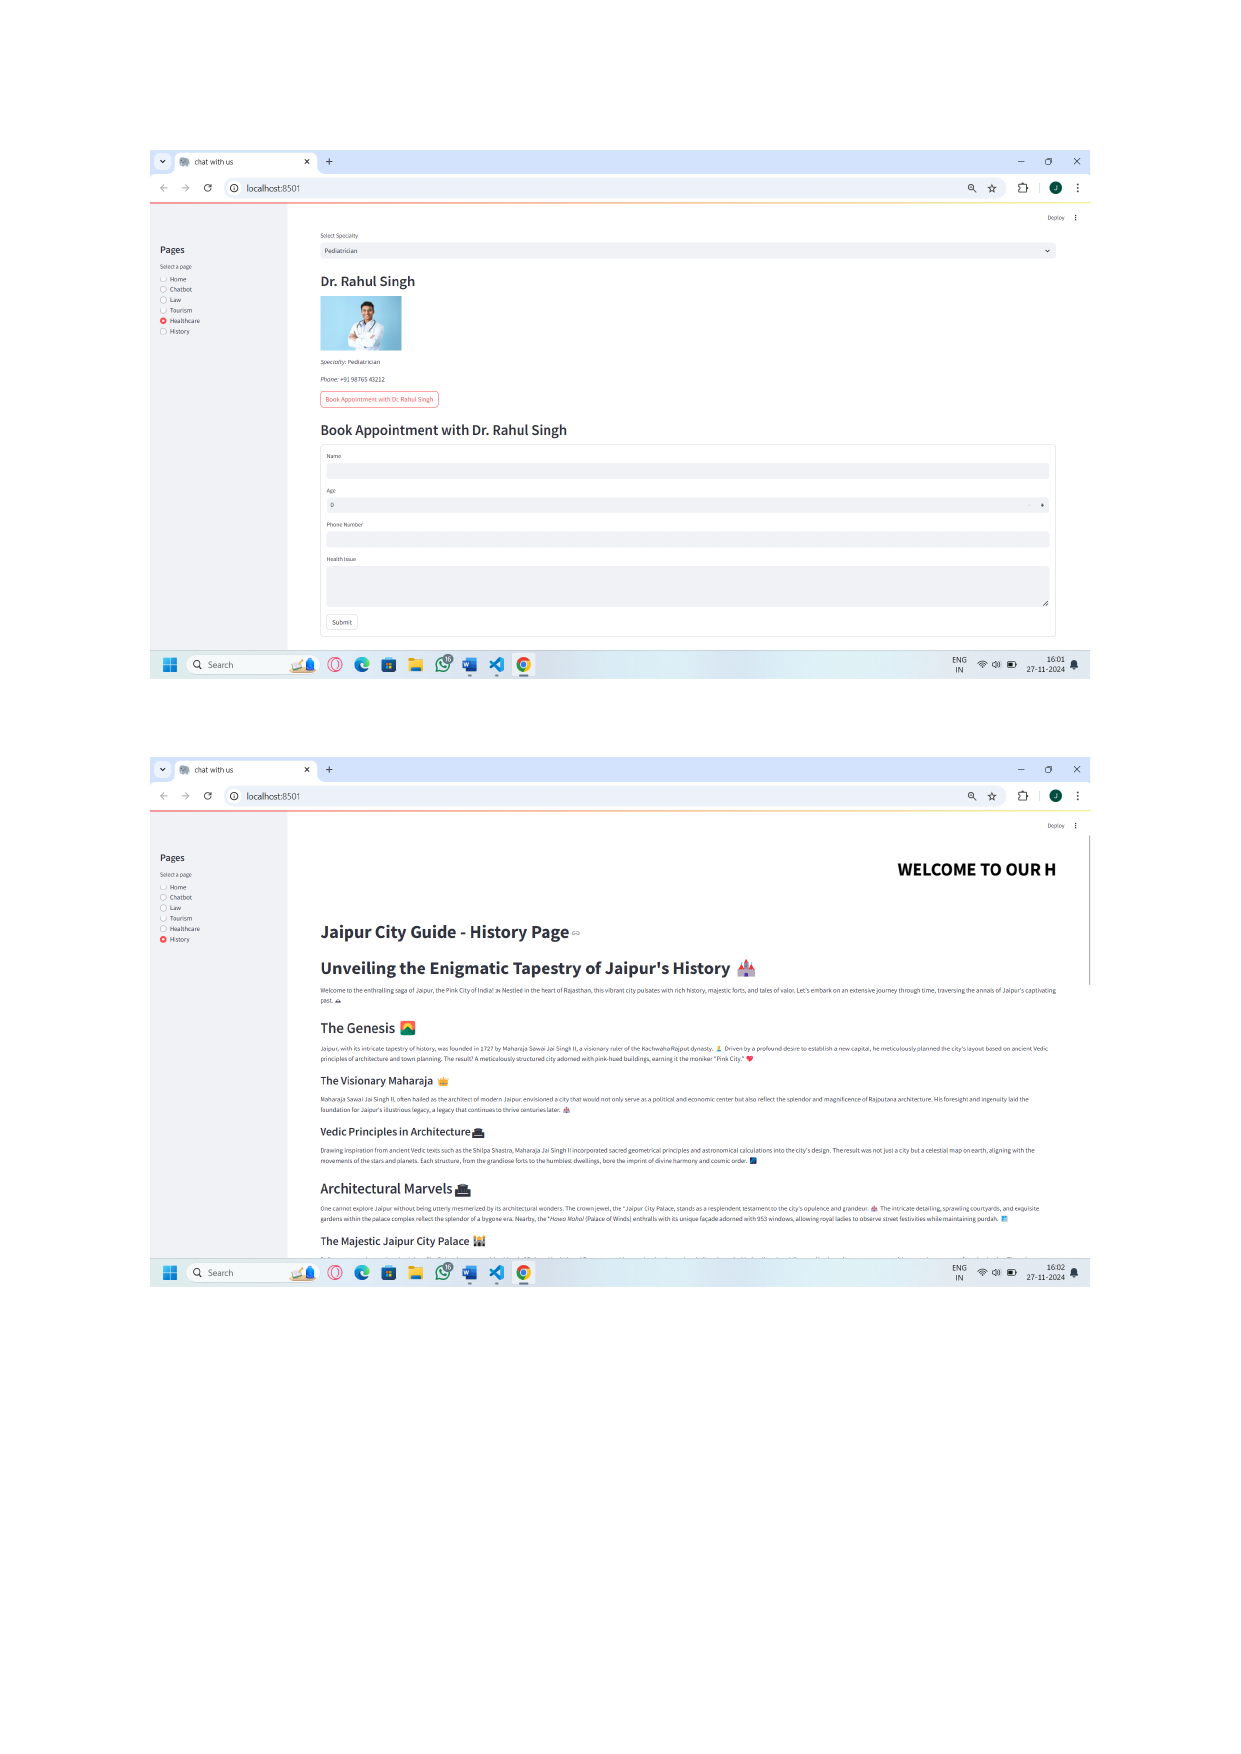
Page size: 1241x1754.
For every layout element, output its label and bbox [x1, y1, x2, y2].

picture [150, 757, 1091, 1287]
picture [150, 150, 1091, 679]
